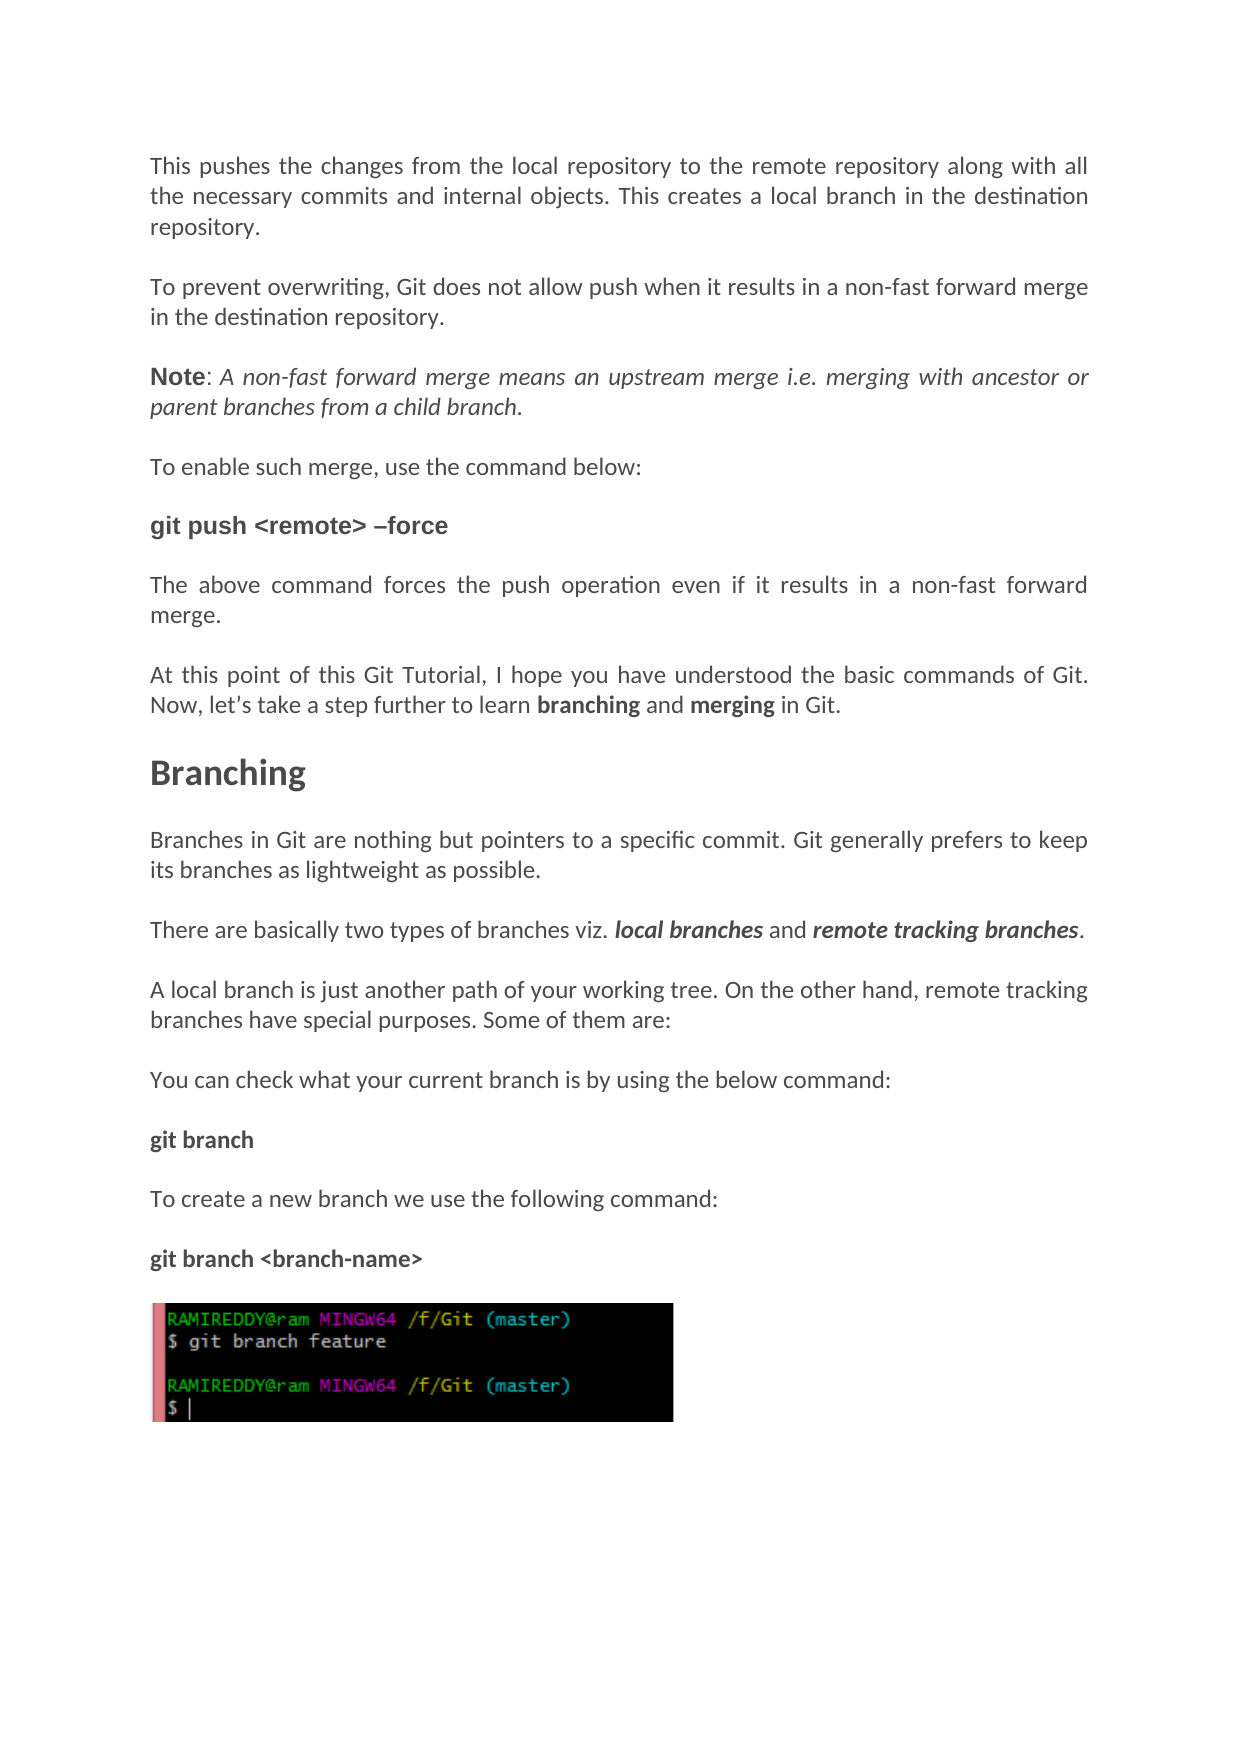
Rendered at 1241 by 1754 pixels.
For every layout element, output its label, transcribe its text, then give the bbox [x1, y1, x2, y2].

text To prevent overwriting, Git does not allow push when it results in a non-fast forward merge in the destination repository. [150, 271, 1090, 332]
text To enable such merge, use the command below: [150, 451, 1090, 482]
text You can check what your current branch is by using the below command: [150, 1064, 1090, 1095]
picture [150, 1303, 674, 1422]
text There are basically two types of branches viz. local branches and remote tracking branches. [150, 914, 1090, 945]
text git branch [150, 1124, 1090, 1154]
text To create a new branch we use the following command: [150, 1184, 1090, 1214]
text The above command forces the push operation even if it results in a non-fast forward merge. [150, 569, 1090, 630]
text This pushes the changes from the local repository to the remote repository along with all the necessary commits and internal objects. This creates a local branch in the destination repository. [150, 150, 1090, 242]
text Note: A non-fast forward merge means an upstream merge i.e. merging with ancestor or parent branches from a child branch. [150, 361, 1090, 422]
text git push <remote> –force [150, 511, 1090, 539]
text At this point of this Git Tutorial, I hope you have understood the basic commands of Git. Now, let’s take a step further to learn branching and merging in Git. [150, 659, 1090, 720]
text git branch <branch-name> [150, 1243, 1090, 1274]
text A local branch is just another path of your working tree. On the other hand, remote tracking branches have special purposes. Some of them are: [150, 974, 1090, 1035]
text Branching [150, 749, 1090, 795]
text Branches in Git are nothing but pointers to a specific commit. Git generally prefers to keep its branches as lightweight as possible. [150, 824, 1090, 885]
